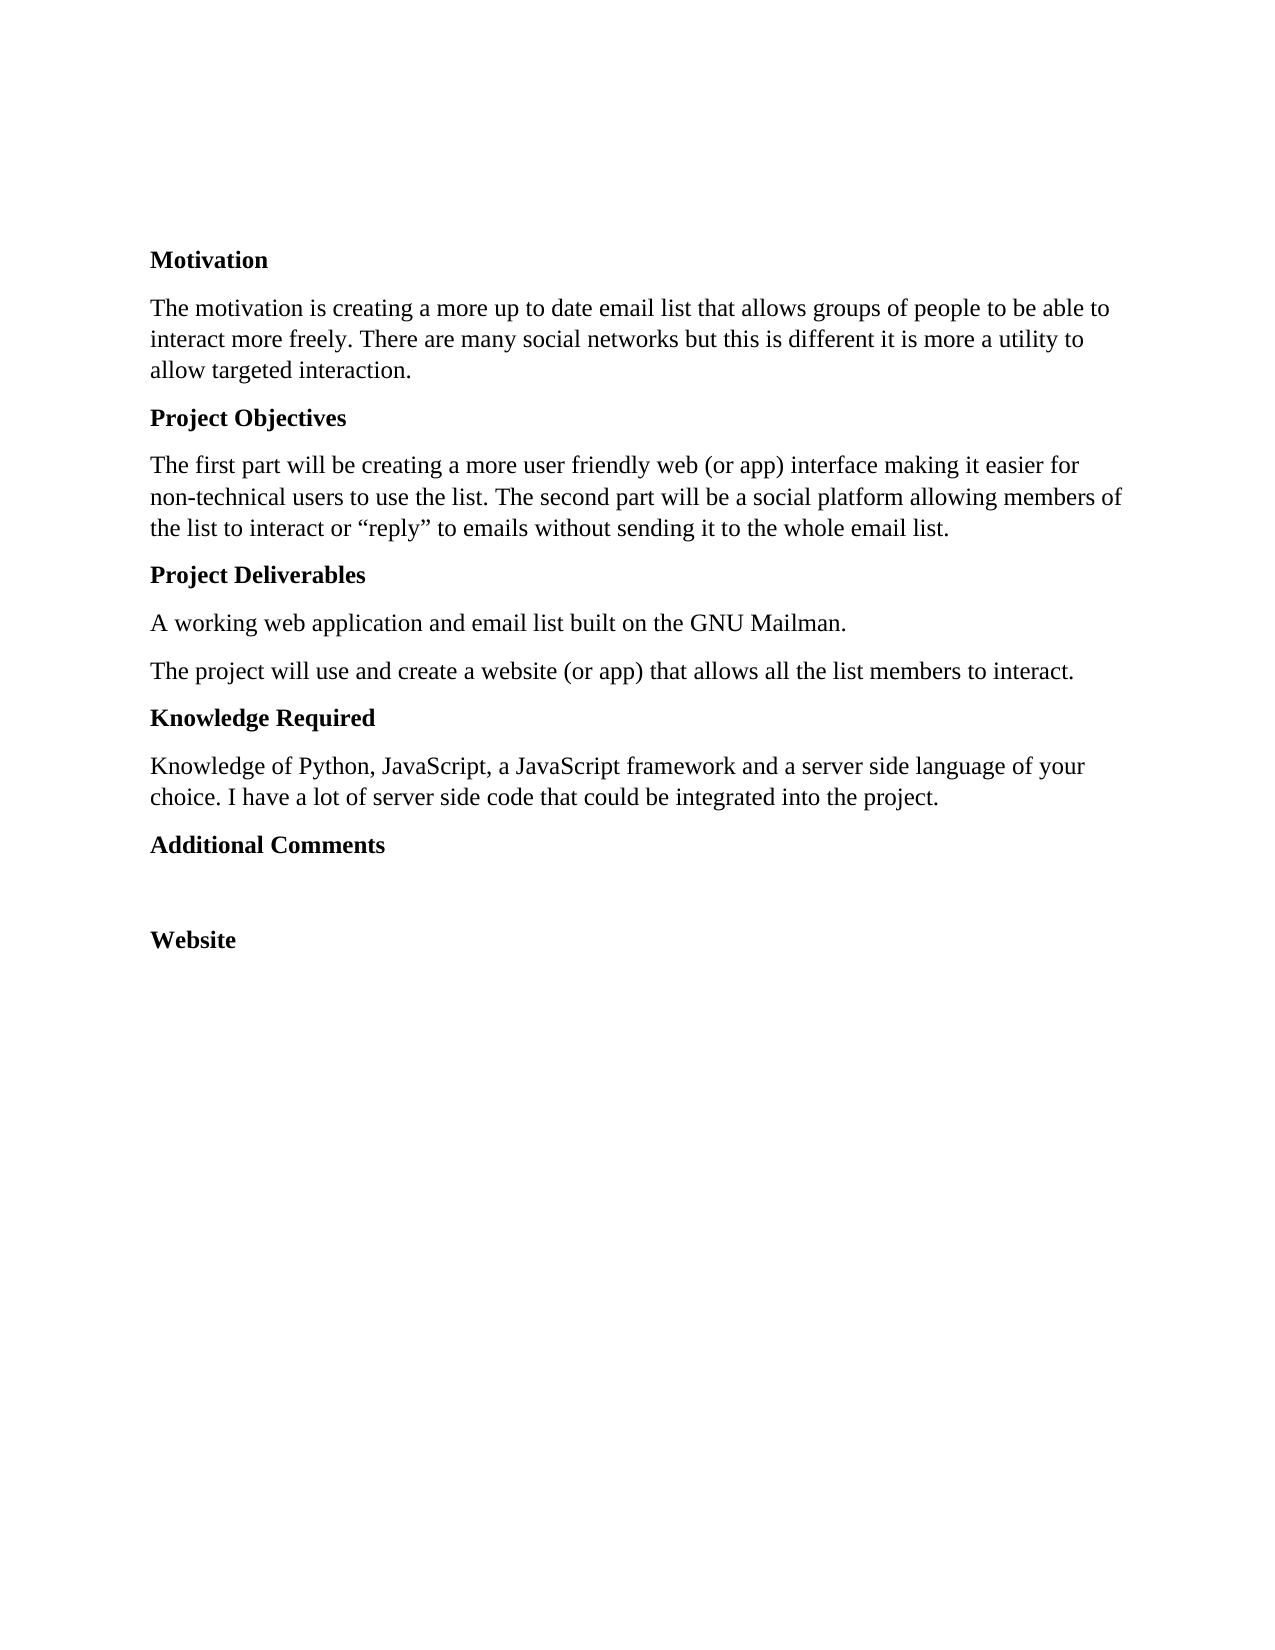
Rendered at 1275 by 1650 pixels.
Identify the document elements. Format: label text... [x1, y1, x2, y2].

text Knowledge of Python, JavaScript, a JavaScript framework and a server side language of your choice. I have a lot of server side code that could be integrated into the project. [150, 751, 1125, 811]
text Knowledge Required [150, 703, 1125, 732]
text The motivation is creating a more up to date email list that allows groups of people to be able to interact more freely. There are many social networks but this is different it is more a utility to allow targeted interaction. [150, 293, 1125, 384]
text A working web application and email list built on the GNU Mailman. [150, 608, 1125, 637]
text Project Objectives [150, 403, 1125, 432]
text Additional Comments [150, 830, 1125, 859]
text Motivation [150, 245, 1125, 274]
text Project Deliverables [150, 560, 1125, 589]
text The first part will be creating a more user friendly web (or app) interface making it easier for non-technical users to use the list. The second part will be a social platform allowing members of the list to interact or “reply” to emails without sending it to the whole email list. [150, 451, 1125, 541]
text Website [150, 925, 1125, 954]
text The project will use and create a website (or app) that allows all the list members to interact. [150, 656, 1125, 684]
